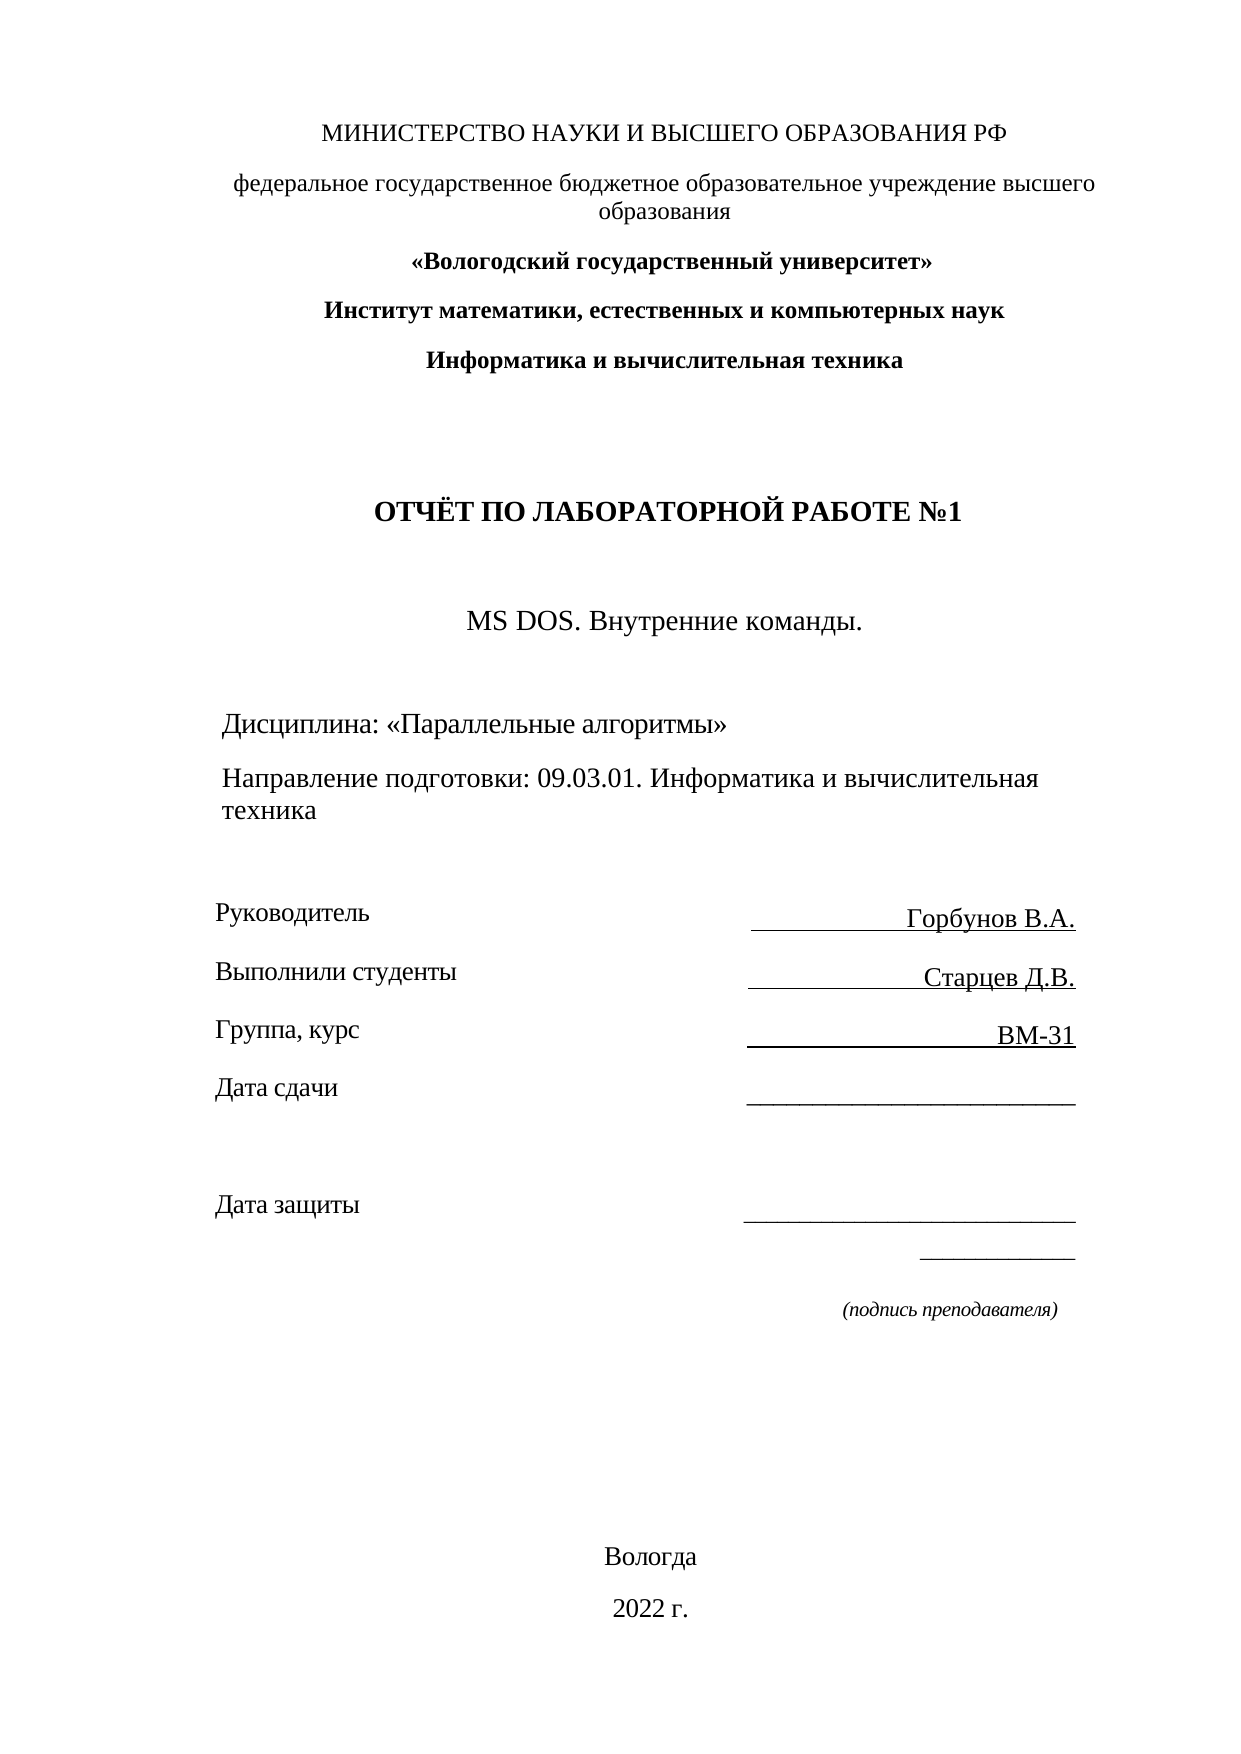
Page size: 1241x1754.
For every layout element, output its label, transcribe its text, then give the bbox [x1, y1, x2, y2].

text ОТЧЁТ ПО ЛАБОРАТОРНОЙ РАБОТЕ №1 [177, 494, 1152, 527]
text 2022 г. [215, 1592, 1086, 1623]
table_cell ВМ-31 [724, 1013, 1152, 1071]
text Институт математики, естественных и компьютерных наук [177, 296, 1152, 324]
table_cell Дата сдачи [204, 1071, 724, 1188]
text «Вологодский государственный университет» [177, 246, 1160, 275]
text Вологда [215, 1540, 1086, 1572]
table_cell ____________________________________________ (подпись преподавателя) [724, 1188, 1152, 1342]
table_cell _________________________ [724, 1071, 1152, 1188]
text федеральное государственное бюджетное образовательное учреждение высшего образования [171, 168, 1158, 225]
table_cell Дата защиты [204, 1188, 724, 1342]
table_header Руководитель [204, 896, 724, 954]
table_cell Старцев Д.В. [724, 955, 1152, 1013]
text МИНИСТЕРСТВО НАУКИ И ВЫСШЕГО ОБРАЗОВАНИЯ РФ [171, 118, 1158, 147]
table_cell Группа, курс [204, 1013, 724, 1071]
table_header Горбунов В.А. [724, 896, 1152, 954]
table_cell Выполнили студенты [204, 955, 724, 1013]
text MS DOS. Внутренние команды. [177, 603, 1152, 636]
text Направление подготовки: 09.03.01. Информатика и вычислительная техника [222, 761, 1086, 826]
text Дисциплина: «Параллельные алгоритмы» [207, 707, 1086, 740]
text Информатика и вычислительная техника [177, 345, 1152, 374]
